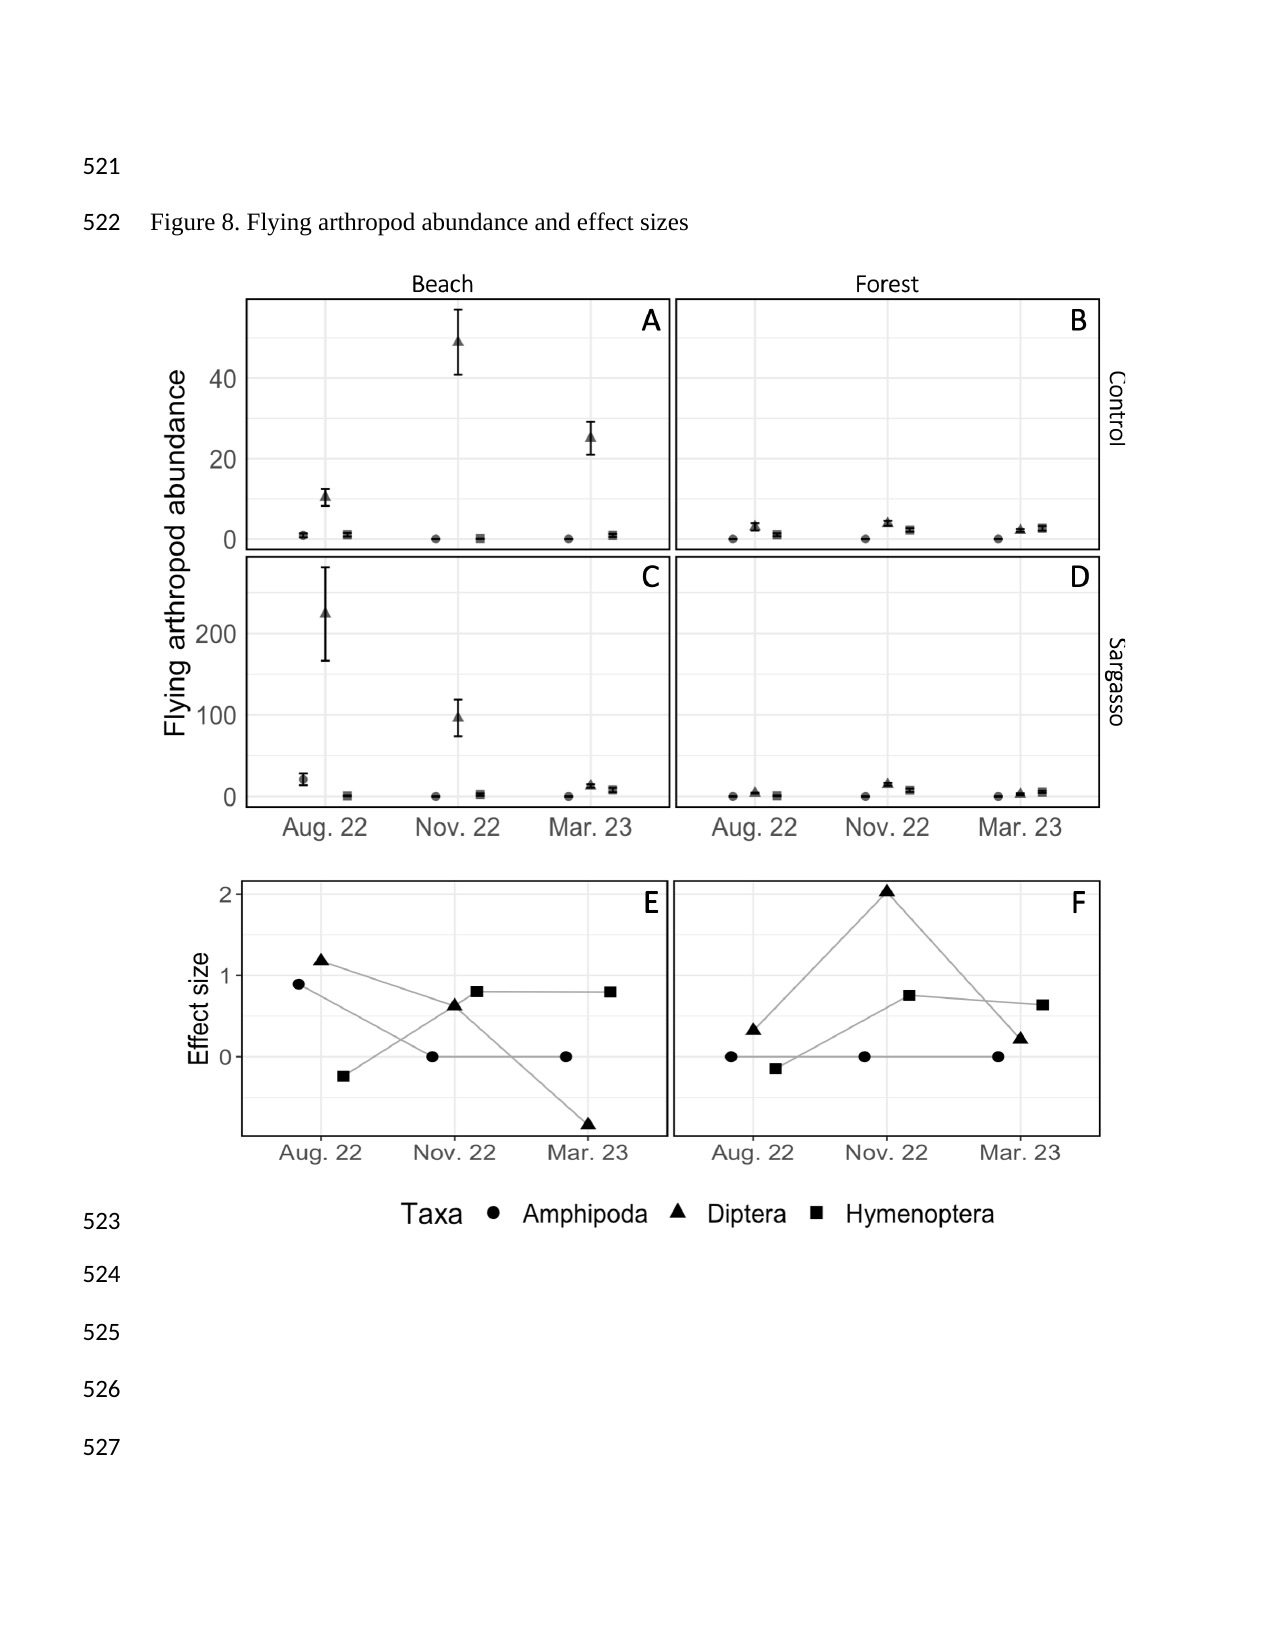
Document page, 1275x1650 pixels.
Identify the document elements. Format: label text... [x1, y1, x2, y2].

picture [150, 265, 1125, 1230]
text Figure 8. Flying arthropod abundance and effect sizes [150, 207, 1125, 236]
